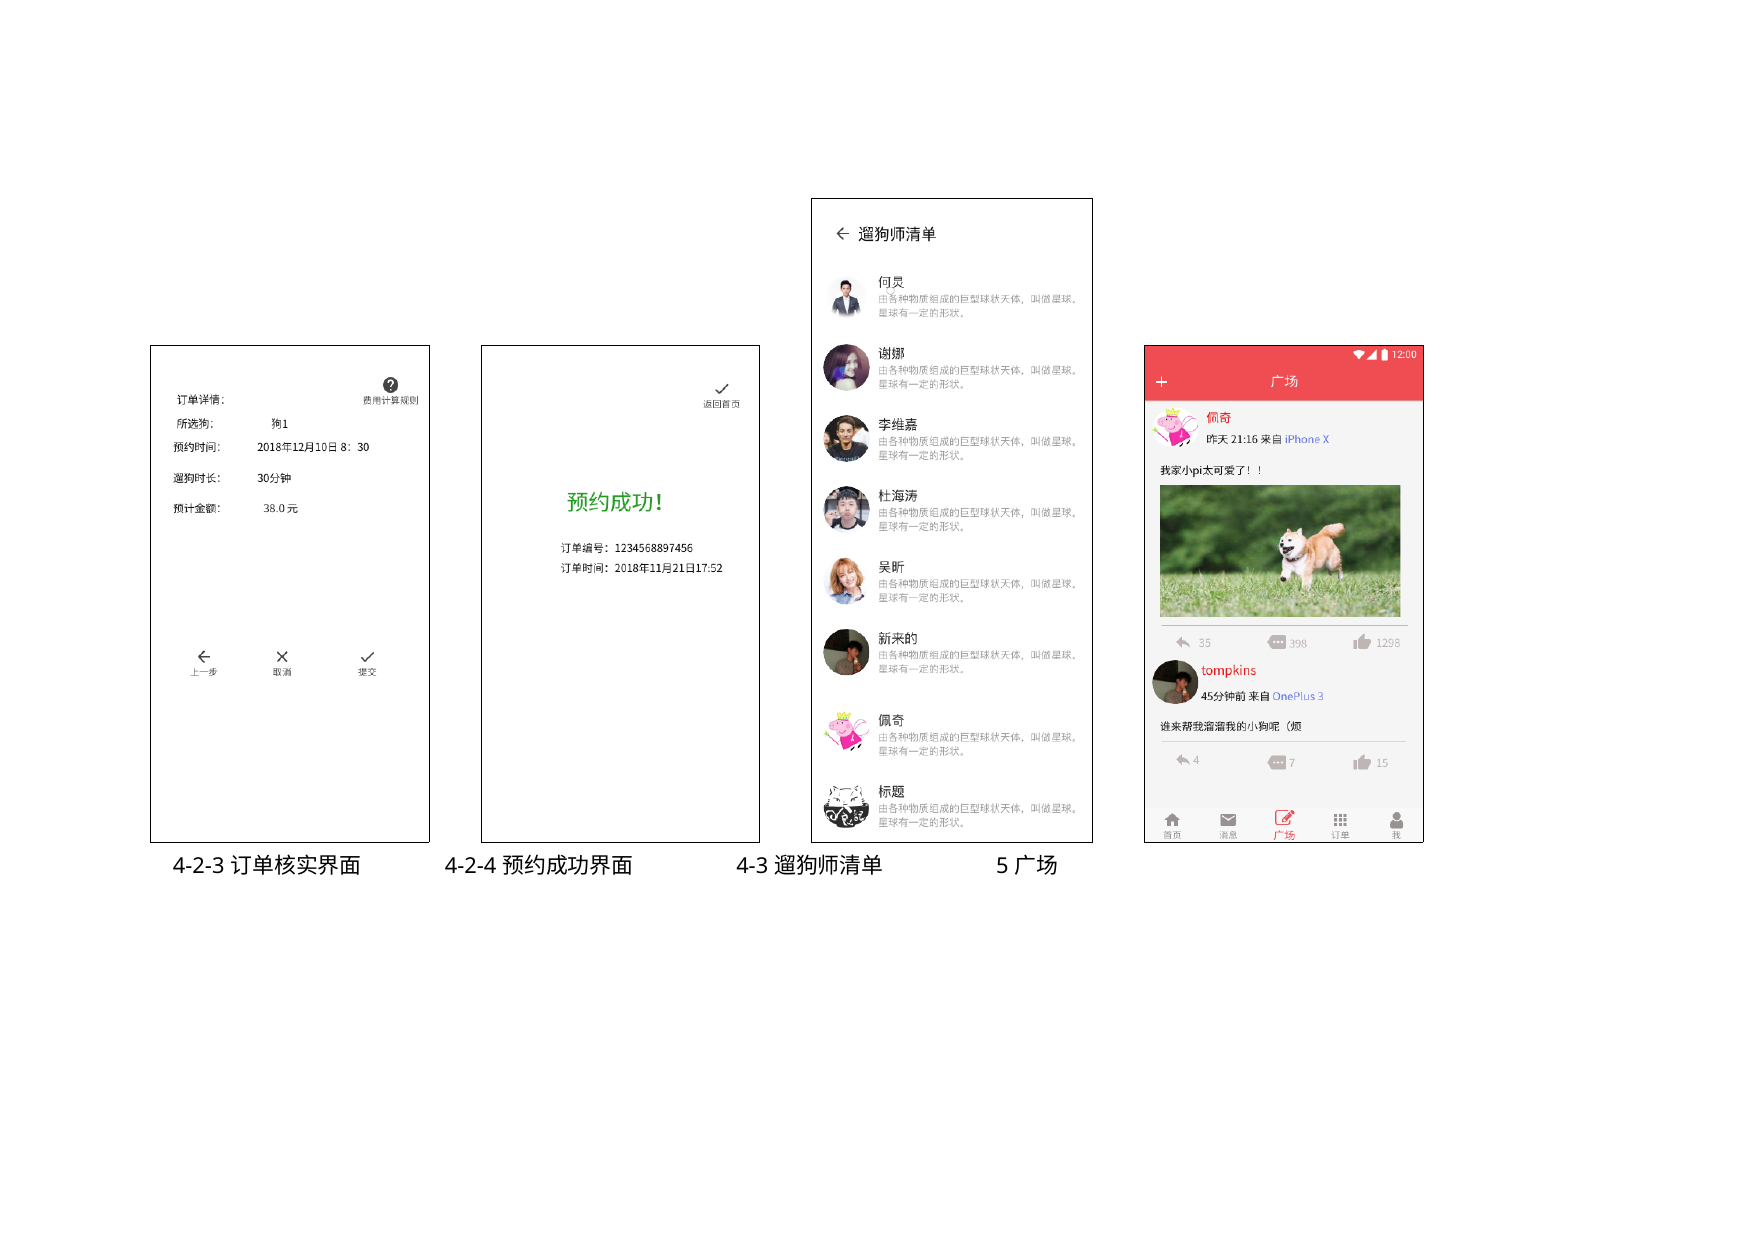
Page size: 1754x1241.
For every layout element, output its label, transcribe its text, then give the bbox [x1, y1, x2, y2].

text 4-2-3 订单核实界面 4-2-4 预约成功界面 4-3 遛狗师清单 5 广场 [150, 848, 1604, 880]
picture [812, 199, 1092, 842]
picture [151, 346, 429, 842]
picture [482, 346, 759, 842]
picture [1145, 346, 1423, 842]
